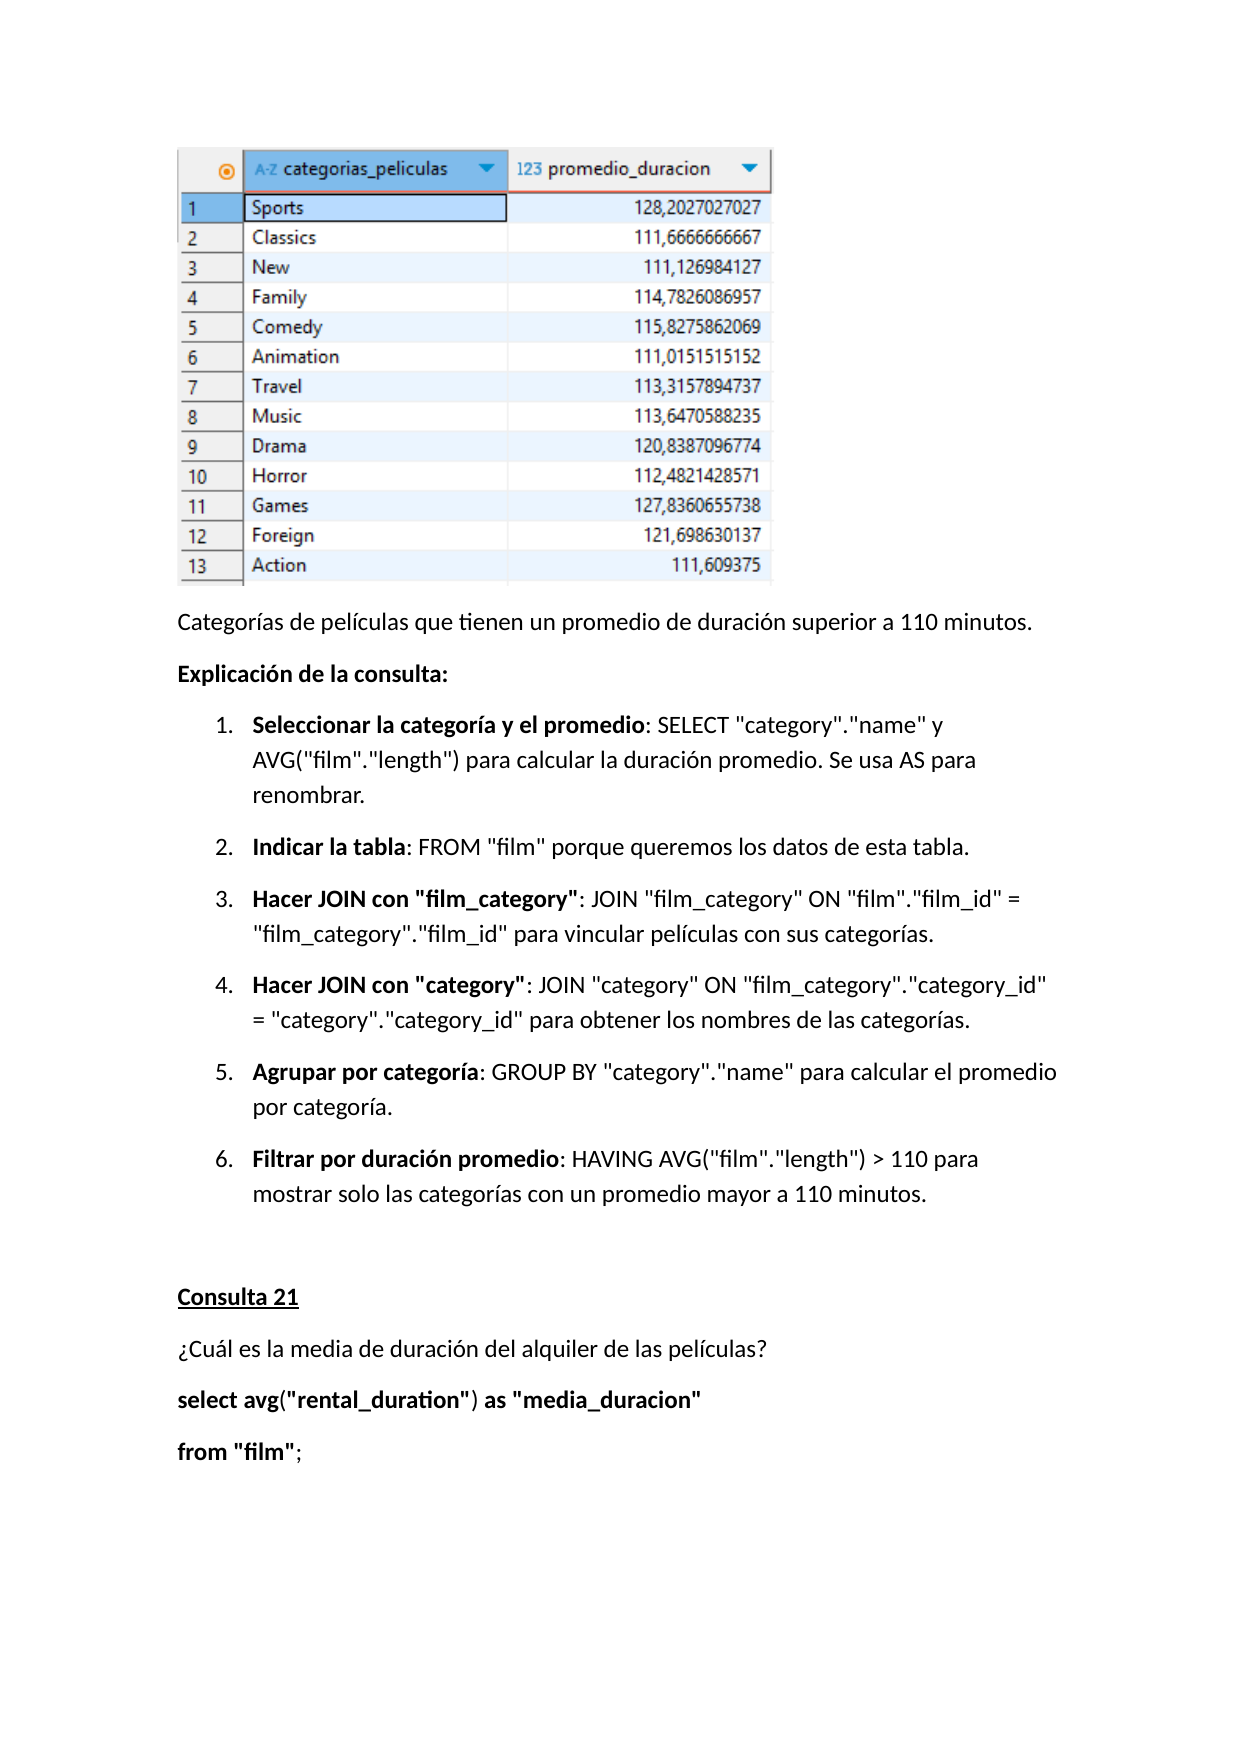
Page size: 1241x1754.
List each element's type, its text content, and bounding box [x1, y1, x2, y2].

list Hacer JOIN con "category": JOIN "category" ON "film_category"."category_id" = "category"."category_id" para obtener los nombres de las categorías. [215, 969, 1063, 1035]
list Indicar la tabla: FROM "film" porque queremos los datos de esta tabla. [215, 831, 1063, 862]
list Filtrar por duración promedio: HAVING AVG("film"."length") > 110 para mostrar solo las categorías con un promedio mayor a 110 minutos. [215, 1143, 1063, 1208]
list Agrupar por categoría: GROUP BY "category"."name" para calcular el promedio por categoría. [215, 1056, 1063, 1122]
text Explicación de la consulta: [177, 658, 1063, 688]
text from "film"; [177, 1436, 1063, 1467]
picture [177, 147, 775, 586]
text Categorías de películas que tienen un promedio de duración superior a 110 minutos. [177, 606, 1063, 637]
text ¿Cuál es la media de duración del alquiler de las películas? [177, 1333, 1063, 1363]
list Hacer JOIN con "film_category": JOIN "film_category" ON "film"."film_id" = "film_category"."film_id" para vincular películas con sus categorías. [215, 883, 1063, 948]
list Seleccionar la categoría y el promedio: SELECT "category"."name" y AVG("film"."length") para calcular la duración promedio. Se usa AS para renombrar. [215, 709, 1063, 810]
text Consulta 21 [177, 1281, 1063, 1312]
text select avg("rental_duration") as "media_duracion" [177, 1384, 1063, 1415]
